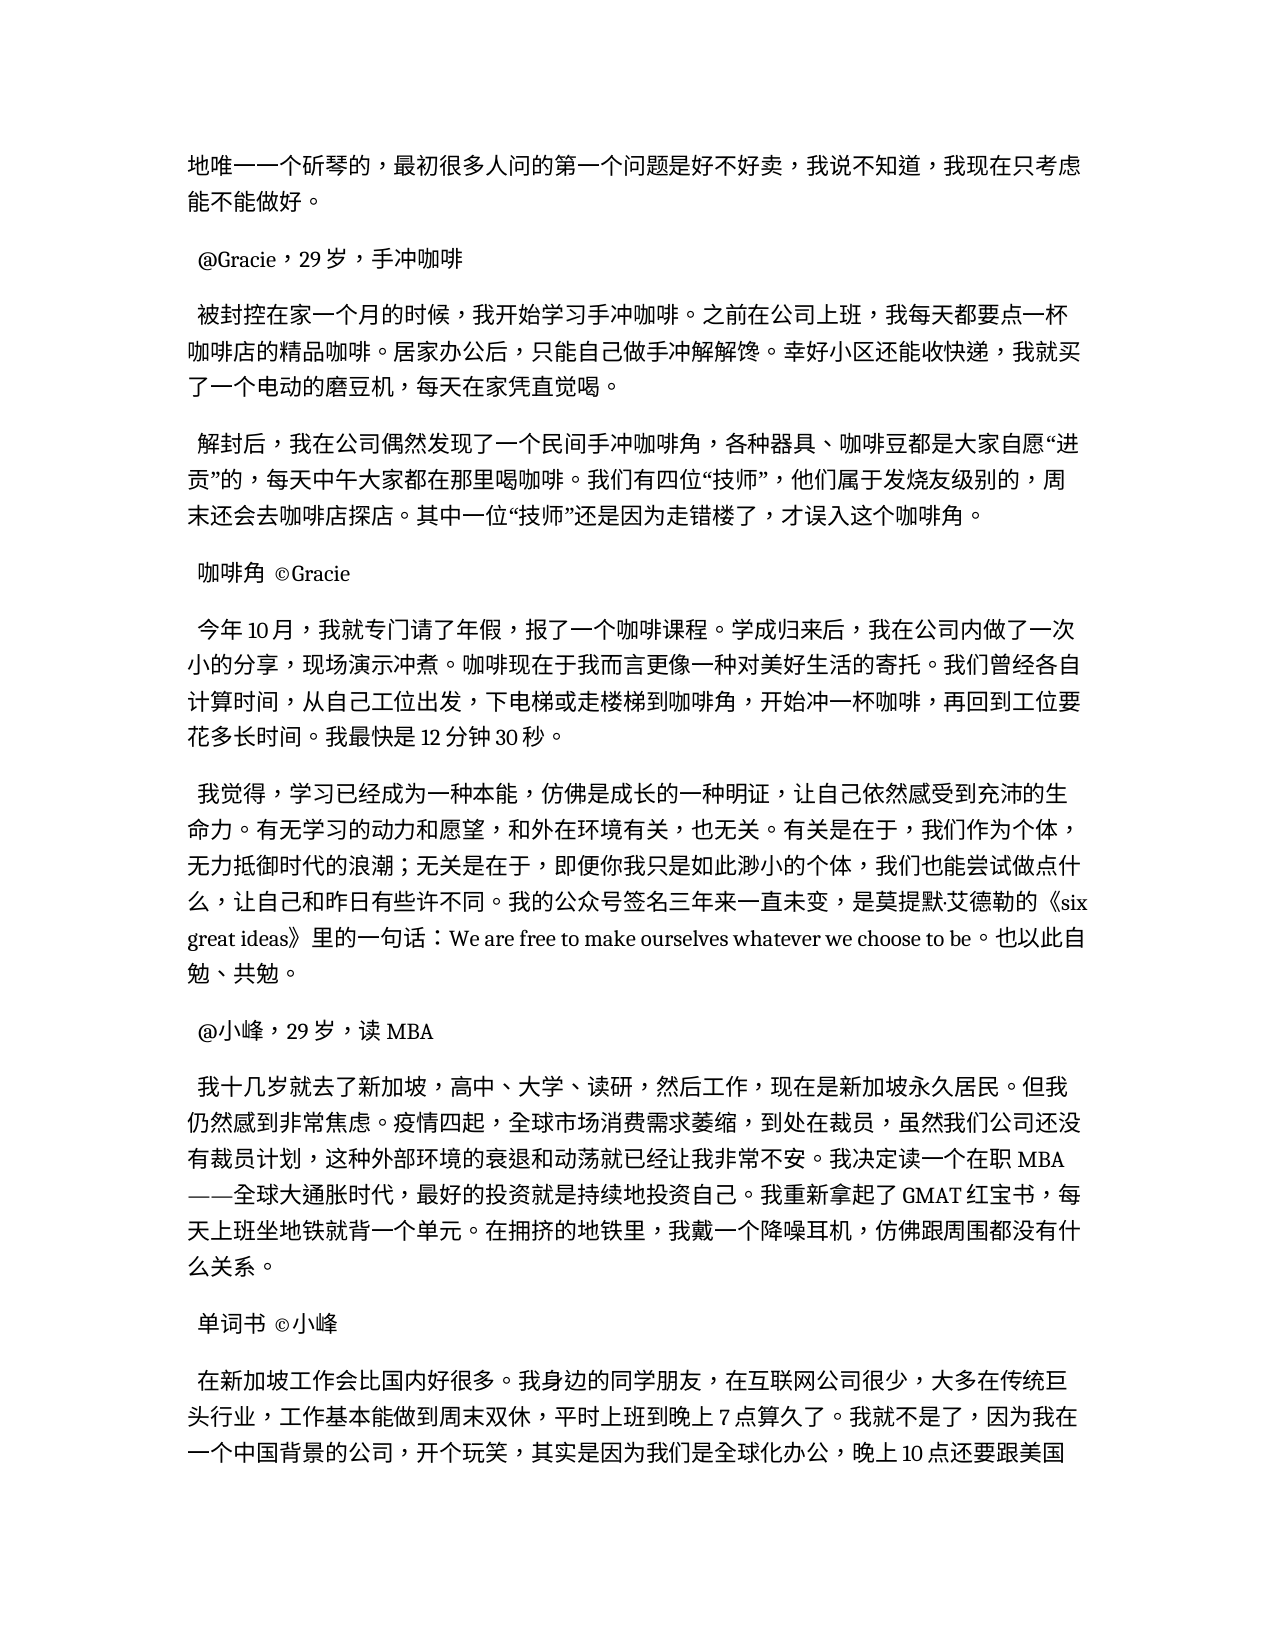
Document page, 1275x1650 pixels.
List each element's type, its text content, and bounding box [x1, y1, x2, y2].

text @小峰，29岁，读MBA [187, 1014, 1087, 1046]
text 我十几岁就去了新加坡，高中、大学、读研，然后工作，现在是新加坡永久居民。但我仍然感到非常焦虑。疫情四起，全球市场消费需求萎缩，到处在裁员，虽然我们公司还没有裁员计划，这种外部环境的衰退和动荡就已经让我非常不安。我决定读一个在职MBA——全球大通胀时代，最好的投资就是持续地投资自己。我重新拿起了GMAT红宝书，每天上班坐地铁就背一个单元。在拥挤的地铁里，我戴一个降噪耳机，仿佛跟周围都没有什么关系。 [187, 1071, 1087, 1282]
text 被封控在家一个月的时候，我开始学习手冲咖啡。之前在公司上班，我每天都要点一杯咖啡店的精品咖啡。居家办公后，只能自己做手冲解解馋。幸好小区还能收快递，我就买了一个电动的磨豆机，每天在家凭直觉喝。 [187, 299, 1087, 403]
text 咖啡角 ©Gracie [187, 557, 1087, 588]
text 单词书 ©小峰 [187, 1308, 1087, 1339]
text 今年10月，我就专门请了年假，报了一个咖啡课程。学成归来后，我在公司内做了一次小的分享，现场演示冲煮。咖啡现在于我而言更像一种对美好生活的寄托。我们曾经各自计算时间，从自己工位出发，下电梯或走楼梯到咖啡角，开始冲一杯咖啡，再回到工位要花多长时间。我最快是12分钟30秒。 [187, 613, 1087, 753]
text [187, 150, 1087, 217]
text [187, 1364, 1087, 1468]
text 我觉得，学习已经成为一种本能，仿佛是成长的一种明证，让自己依然感受到充沛的生命力。有无学习的动力和愿望，和外在环境有关，也无关。有关是在于，我们作为个体，无力抵御时代的浪潮；无关是在于，即便你我只是如此渺小的个体，我们也能尝试做点什么，让自己和昨日有些许不同。我的公众号签名三年来一直未变，是莫提默·艾德勒的《six great ideas》里的一句话：We are free to make ourselves whatever we choose to be。也以此自勉、共勉。 [187, 778, 1087, 989]
text 解封后，我在公司偶然发现了一个民间手冲咖啡角，各种器具、咖啡豆都是大家自愿“进贡”的，每天中午大家都在那里喝咖啡。我们有四位“技师”，他们属于发烧友级别的，周末还会去咖啡店探店。其中一位“技师”还是因为走错楼了，才误入这个咖啡角。 [187, 428, 1087, 531]
text @Gracie，29岁，手冲咖啡 [187, 243, 1087, 274]
